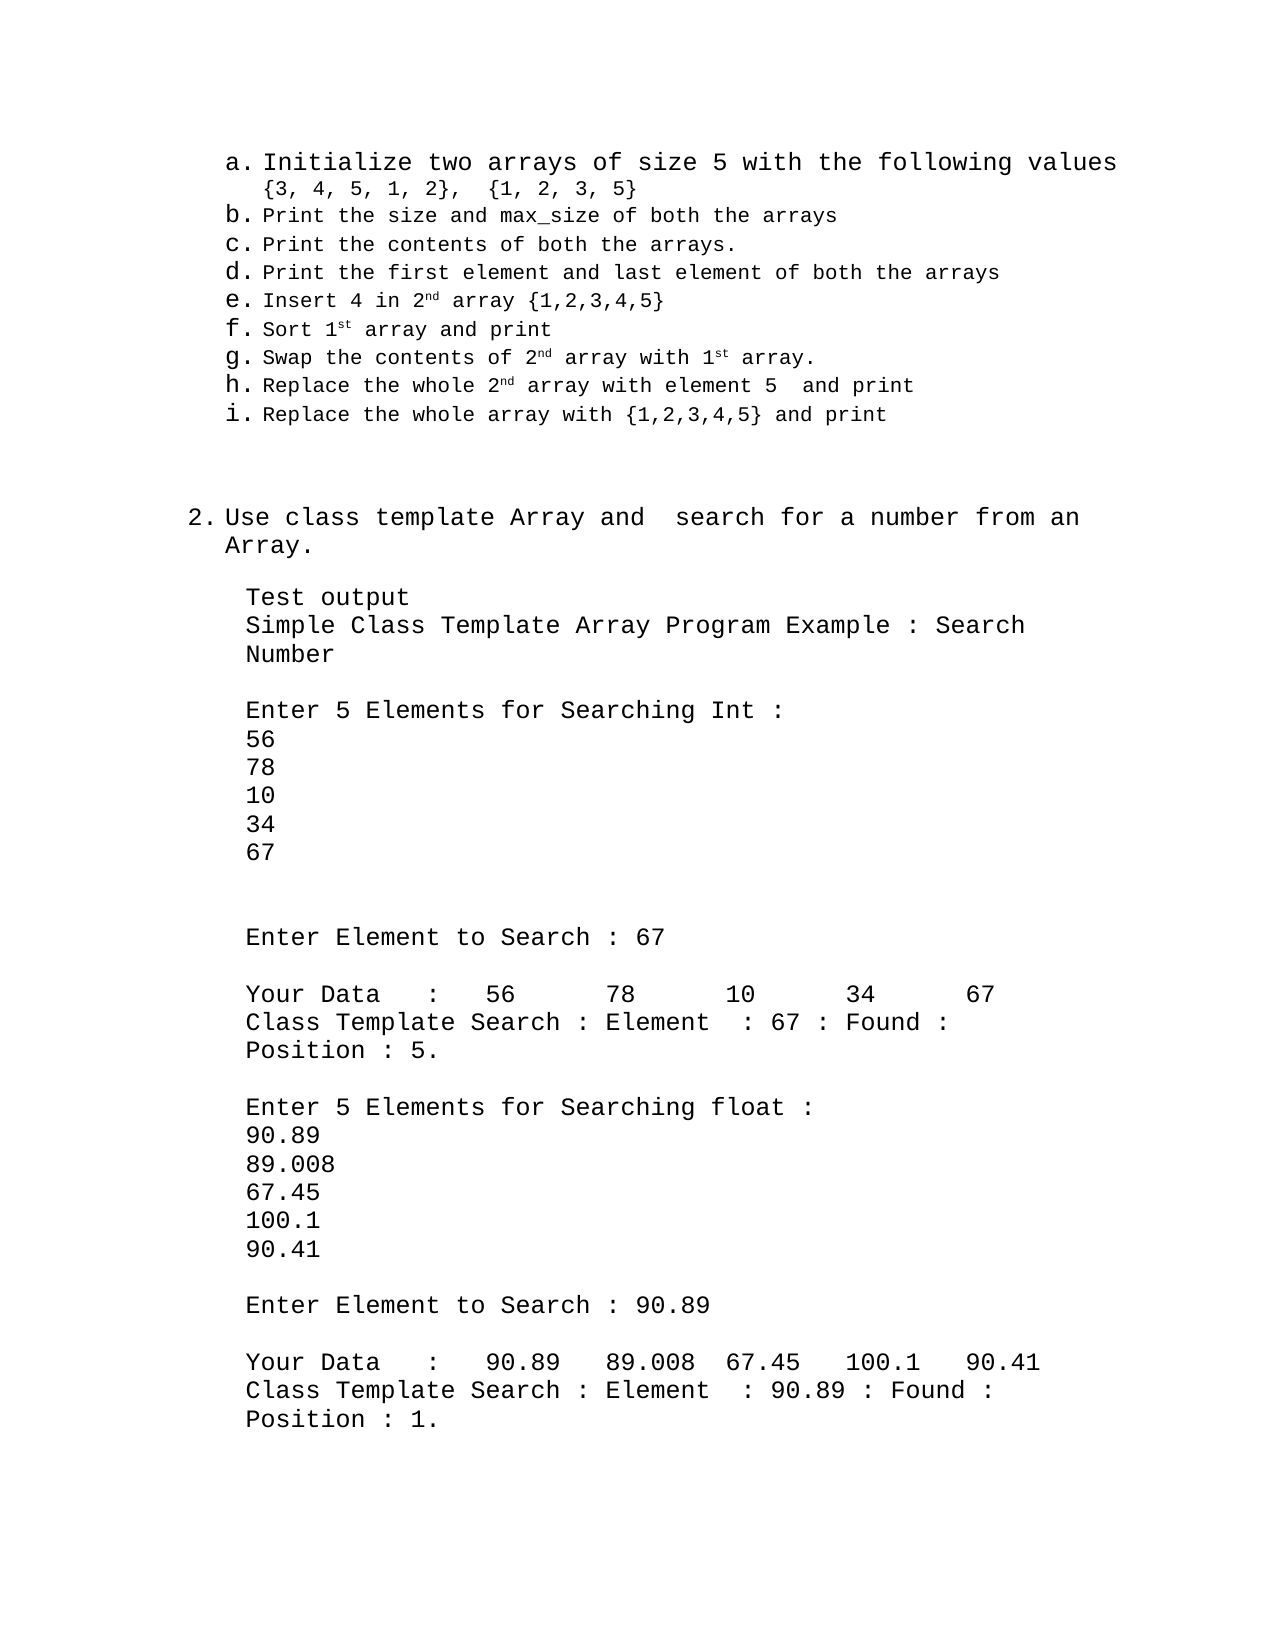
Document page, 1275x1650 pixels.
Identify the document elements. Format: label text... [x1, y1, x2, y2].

text Simple Class Template Array Program Example : Search Number [245, 613, 1125, 669]
text 78 [245, 754, 1125, 783]
list Print the size and max_size of both the arrays [225, 202, 1125, 230]
list Swap the contents of 2nd array with 1st array. [225, 344, 1125, 372]
text Your Data : 90.89 89.008 67.45 100.1 90.41 [245, 1349, 1125, 1378]
text Your Data : 56 78 10 34 67 [245, 981, 1125, 1009]
list Print the contents of both the arrays. [225, 230, 1125, 259]
text Class Template Search : Element : 67 : Found : Position : 5. [245, 1009, 1125, 1066]
list Print the first element and last element of both the arrays [225, 259, 1125, 287]
text Enter 5 Elements for Searching float : [245, 1094, 1125, 1123]
text 100.1 [245, 1208, 1125, 1236]
list Sort 1st array and print [225, 315, 1125, 344]
list Replace the whole array with {1,2,3,4,5} and print [225, 400, 1125, 429]
text Enter 5 Elements for Searching Int : [245, 698, 1125, 726]
list Replace the whole 2nd array with element 5 and print [225, 372, 1125, 400]
text 10 [245, 783, 1125, 811]
text Class Template Search : Element : 90.89 : Found : Position : 1. [245, 1378, 1125, 1434]
text 56 [245, 726, 1125, 754]
list Insert 4 in 2nd array {1,2,3,4,5} [225, 287, 1125, 315]
text 90.41 [245, 1236, 1125, 1264]
text {3, 4, 5, 1, 2}, {1, 2, 3, 5} [262, 178, 1125, 202]
list Use class template Array and search for a number from an Array. [187, 504, 1125, 561]
list Initialize two arrays of size 5 with the following values [225, 150, 1125, 178]
text 89.008 [245, 1151, 1125, 1179]
text Enter Element to Search : 67 [245, 924, 1125, 953]
text 67.45 [245, 1179, 1125, 1208]
text Test output [245, 584, 1125, 613]
text 67 [245, 839, 1125, 868]
text Enter Element to Search : 90.89 [245, 1293, 1125, 1321]
text 90.89 [245, 1123, 1125, 1151]
text 34 [245, 811, 1125, 839]
